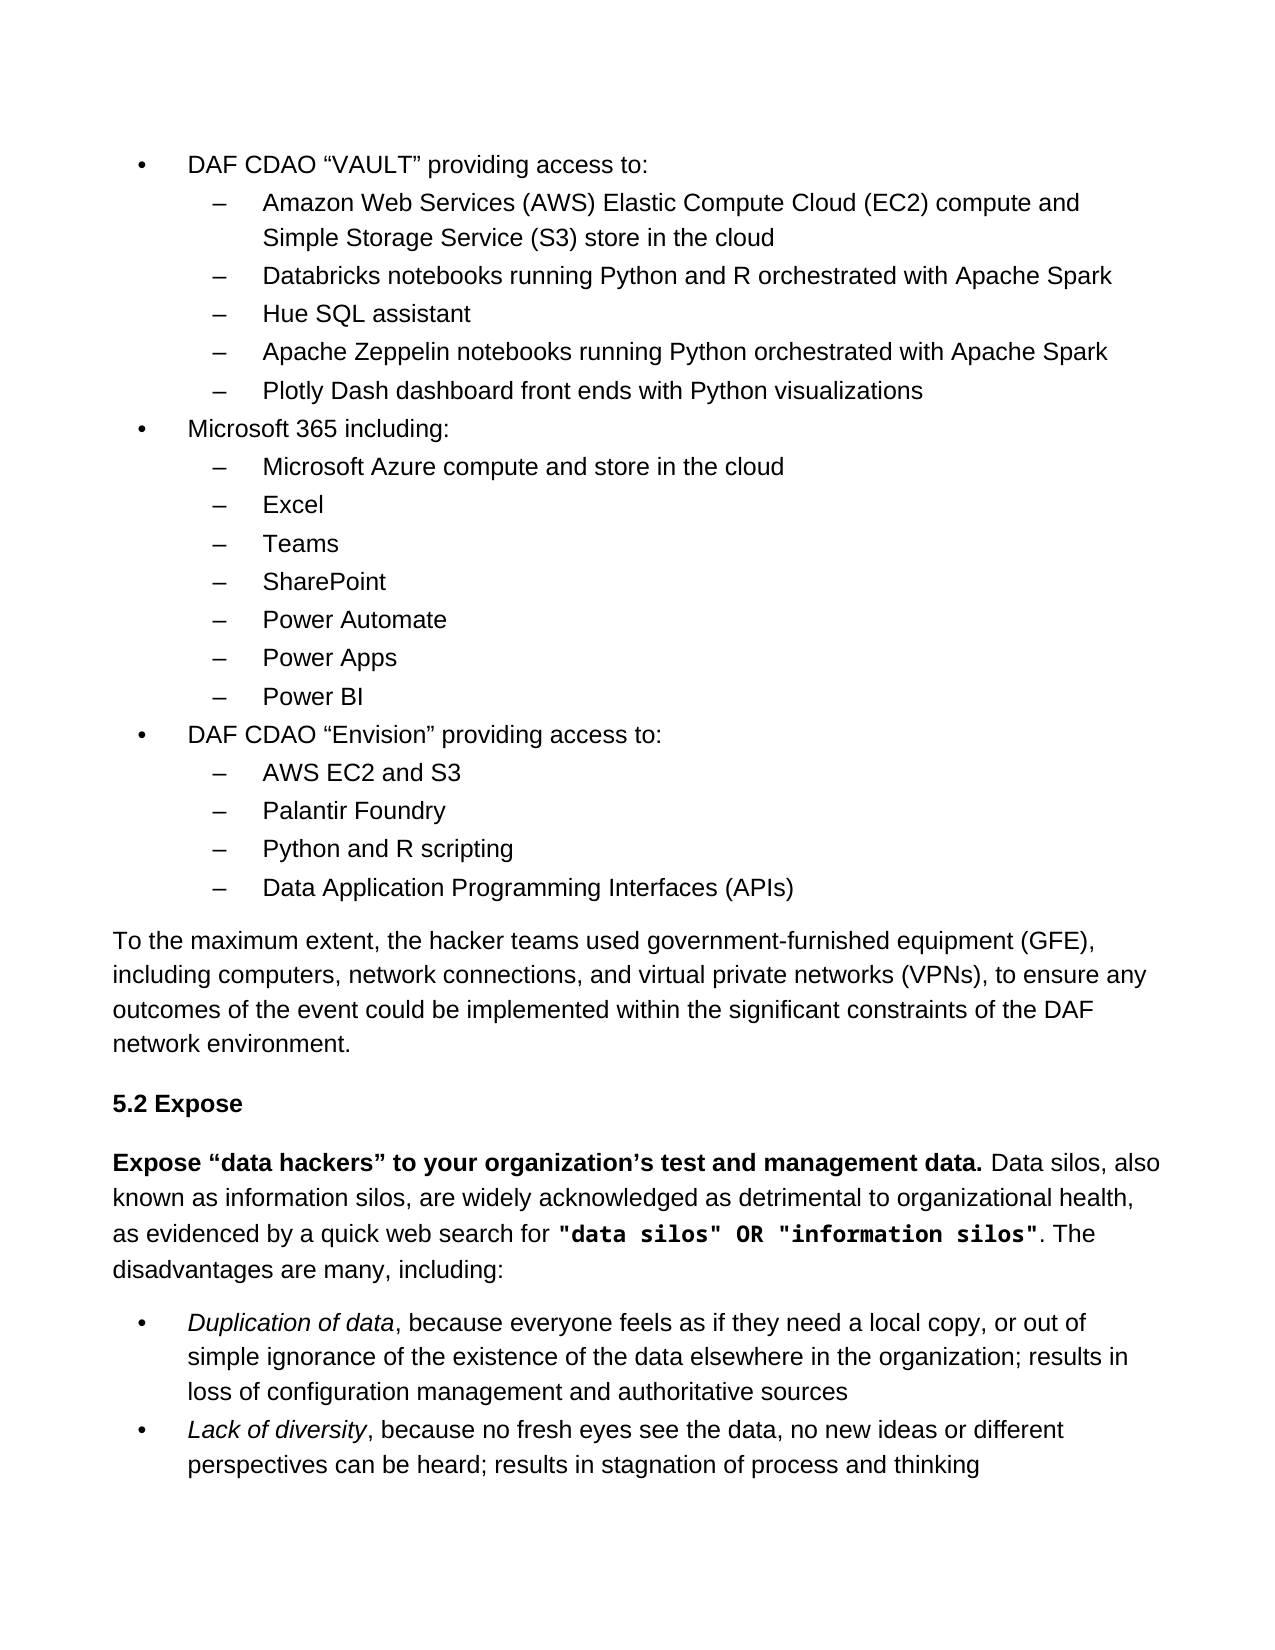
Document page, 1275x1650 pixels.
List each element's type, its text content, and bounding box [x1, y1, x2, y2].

list DAF CDAO “VAULT” providing access to: [137, 150, 1162, 179]
list Amazon Web Services (AWS) Elastic Compute Cloud (EC2) compute and Simple Storage Service (S3) store in the cloud [212, 188, 1162, 251]
list DAF CDAO “Envision” providing access to: [137, 720, 1162, 748]
list Duplication of data, because everyone feels as if they need a local copy, or out of simple ignorance of the existence of the data elsewhere in the organization; results in loss of configuration management and authoritative sources [137, 1308, 1162, 1406]
text Expose “data hackers” to your organization’s test and management data. Data silos, also known as information silos, are widely acknowledged as detrimental to organizational health, as evidenced by a quick web search for "data silos" OR "information silos". The disadvantages are many, including: [112, 1148, 1162, 1283]
list Power Apps [212, 643, 1162, 672]
list Teams [212, 528, 1162, 557]
text To the maximum extent, the hacker teams used government-furnished equipment (GFE), including computers, network connections, and virtual private networks (VPNs), to ensure any outcomes of the event could be implemented within the significant constraints of the DAF network environment. [112, 926, 1162, 1058]
list Python and R scripting [212, 834, 1162, 863]
list Apache Zeppelin notebooks running Python orchestrated with Apache Spark [212, 337, 1162, 366]
list Databricks notebooks running Python and R orchestrated with Apache Spark [212, 261, 1162, 290]
list Power BI [212, 681, 1162, 710]
list Data Application Programming Interfaces (APIs) [212, 873, 1162, 901]
list Palantir Foundry [212, 796, 1162, 825]
list AWS EC2 and S3 [212, 758, 1162, 787]
list Plotly Dash dashboard front ends with Python visualizations [212, 376, 1162, 404]
list SharePoint [212, 567, 1162, 596]
list Microsoft Azure compute and store in the cloud [212, 452, 1162, 481]
list Excel [212, 490, 1162, 519]
list Hue SQL assistant [212, 299, 1162, 328]
list Power Automate [212, 605, 1162, 634]
list Microsoft 365 including: [137, 414, 1162, 443]
list Lack of diversity, because no fresh eyes see the data, no new ideas or different perspectives can be heard; results in stagnation of process and thinking [137, 1415, 1162, 1478]
subtitle 5.2 Expose [112, 1089, 1162, 1117]
